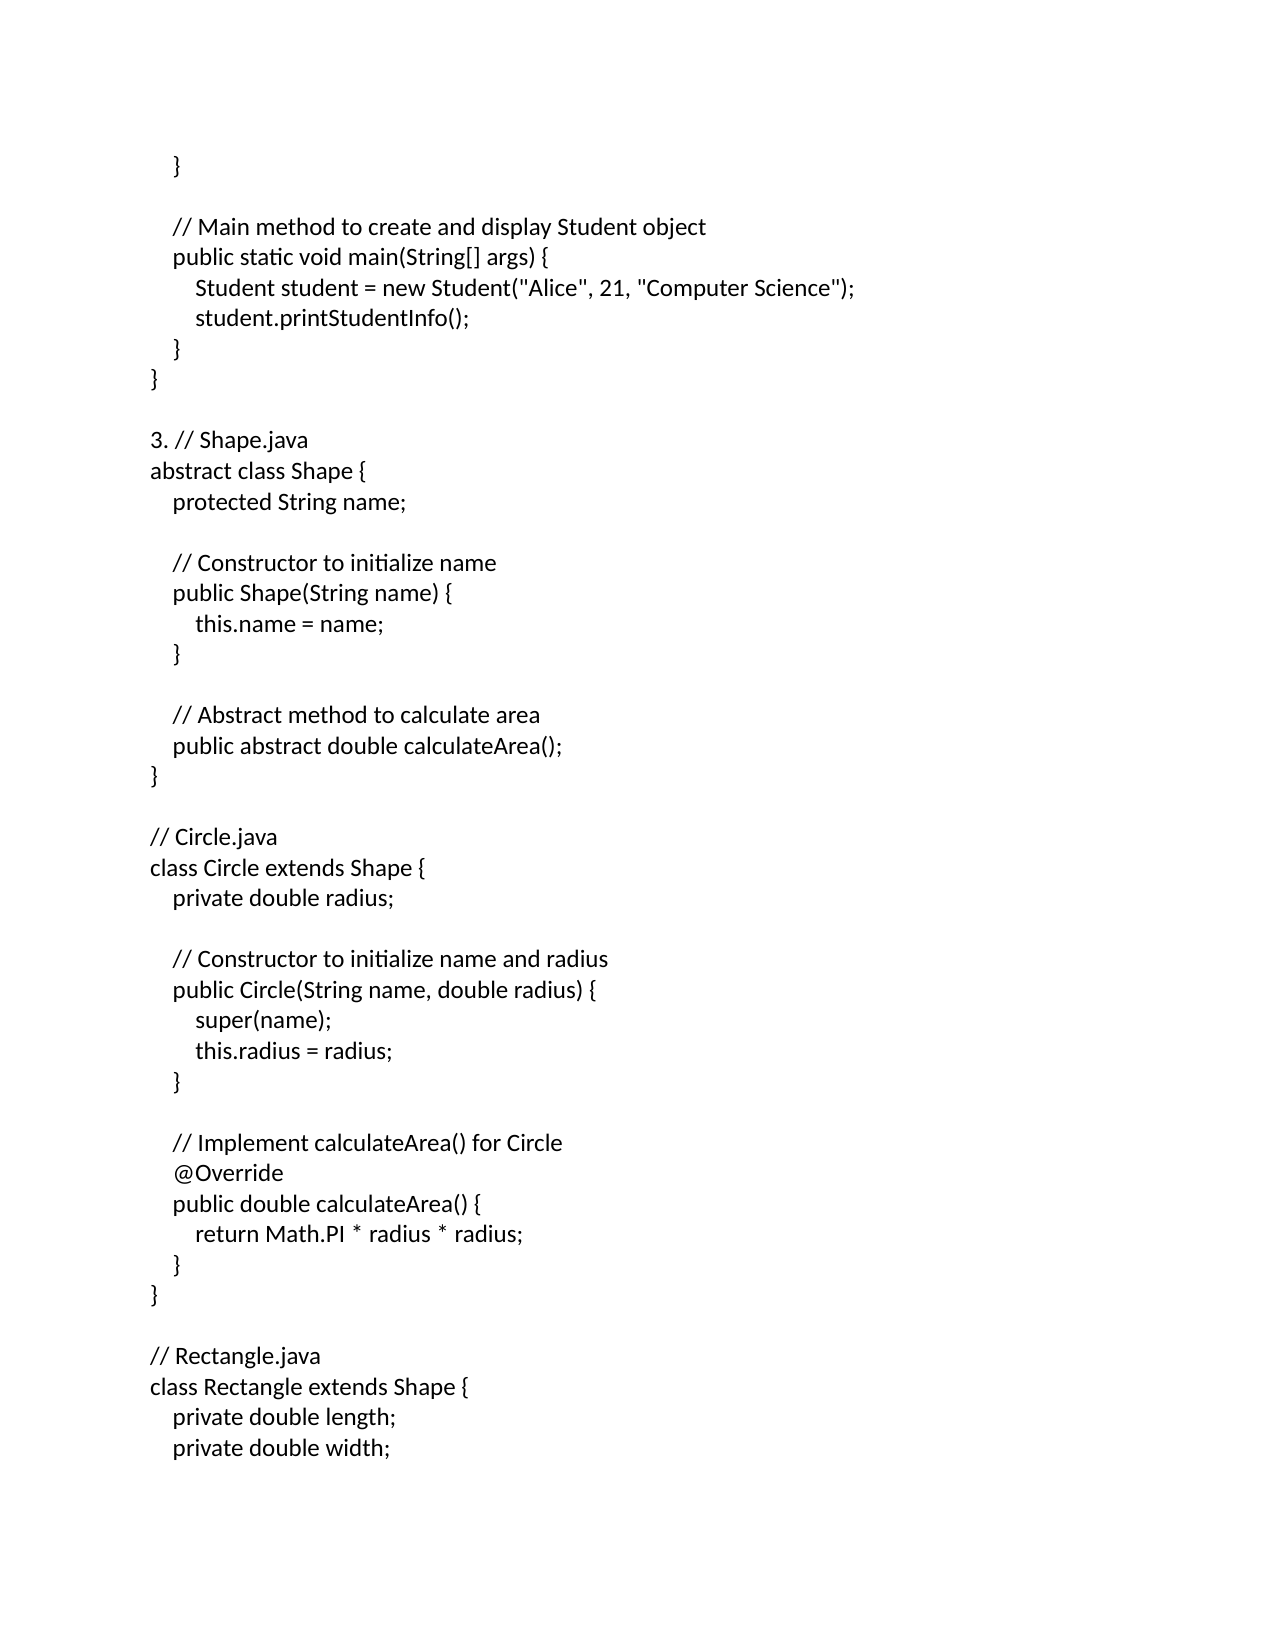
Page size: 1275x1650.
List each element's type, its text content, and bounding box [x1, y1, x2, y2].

text private double length; [150, 1401, 1125, 1432]
text private double width; [150, 1432, 1125, 1462]
text return Math.PI * radius * radius; [150, 1218, 1125, 1249]
text @Override [150, 1157, 1125, 1188]
text // Circle.java [150, 821, 1125, 852]
text } [150, 1249, 1125, 1279]
text super(name); [150, 1004, 1125, 1035]
text this.radius = radius; [150, 1035, 1125, 1066]
text } [150, 364, 1125, 394]
text class Rectangle extends Shape { [150, 1371, 1125, 1401]
text public Circle(String name, double radius) { [150, 974, 1125, 1004]
text protected String name; [150, 486, 1125, 516]
text public double calculateArea() { [150, 1188, 1125, 1218]
text 3. // Shape.java [150, 425, 1125, 455]
text // Constructor to initialize name and radius [150, 943, 1125, 974]
text } [150, 1279, 1125, 1310]
text public abstract double calculateArea(); [150, 730, 1125, 760]
text } [150, 638, 1125, 669]
text private double radius; [150, 882, 1125, 913]
text } [150, 333, 1125, 364]
text this.name = name; [150, 608, 1125, 638]
text student.printStudentInfo(); [150, 303, 1125, 333]
text } [150, 150, 1125, 181]
text class Circle extends Shape { [150, 852, 1125, 882]
text public Shape(String name) { [150, 577, 1125, 608]
text Student student = new Student("Alice", 21, "Computer Science"); [150, 272, 1125, 303]
text // Abstract method to calculate area [150, 699, 1125, 730]
text abstract class Shape { [150, 455, 1125, 486]
text } [150, 760, 1125, 791]
text // Rectangle.java [150, 1340, 1125, 1371]
text public static void main(String[] args) { [150, 242, 1125, 272]
text // Main method to create and display Student object [150, 211, 1125, 242]
text } [150, 1066, 1125, 1096]
text // Implement calculateArea() for Circle [150, 1127, 1125, 1157]
text // Constructor to initialize name [150, 547, 1125, 577]
